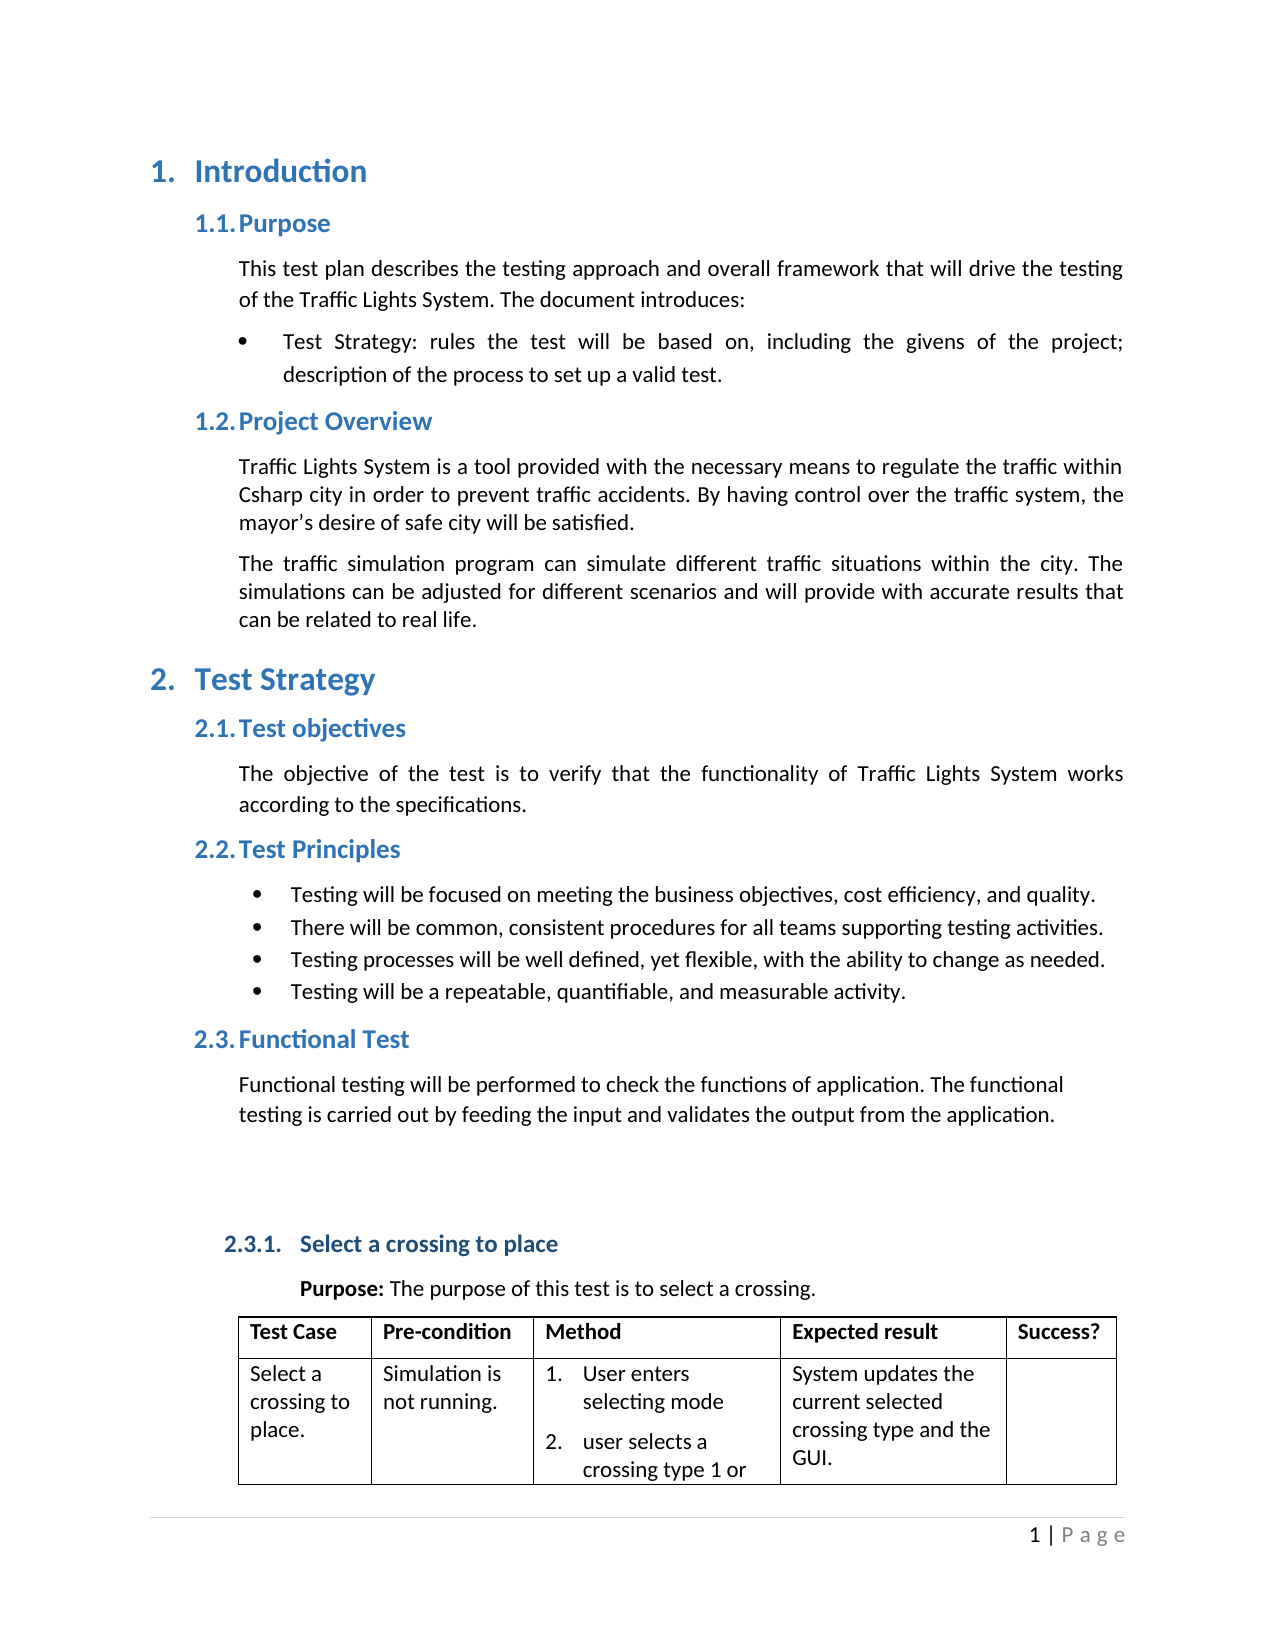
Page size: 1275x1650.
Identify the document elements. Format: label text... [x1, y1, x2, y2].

table_cell Select a crossing to place. [239, 1359, 371, 1483]
table_header Method [534, 1318, 780, 1358]
table_header Expected result [781, 1318, 1006, 1358]
subtitle Select a crossing to place [224, 1228, 1125, 1259]
table_cell User enters selecting mode user selects a crossing type 1 or type 2. [534, 1359, 780, 1483]
text Purpose: The purpose of this test is to select a crossing. [300, 1274, 1125, 1302]
table_cell [1007, 1359, 1116, 1483]
table_header Success? [1007, 1318, 1116, 1358]
table_cell Simulation is not running. [372, 1359, 533, 1483]
table_header Pre-condition [372, 1318, 533, 1358]
table_header Test Case [239, 1318, 371, 1358]
table_cell System updates the current selected crossing type and the GUI. [781, 1359, 1006, 1483]
